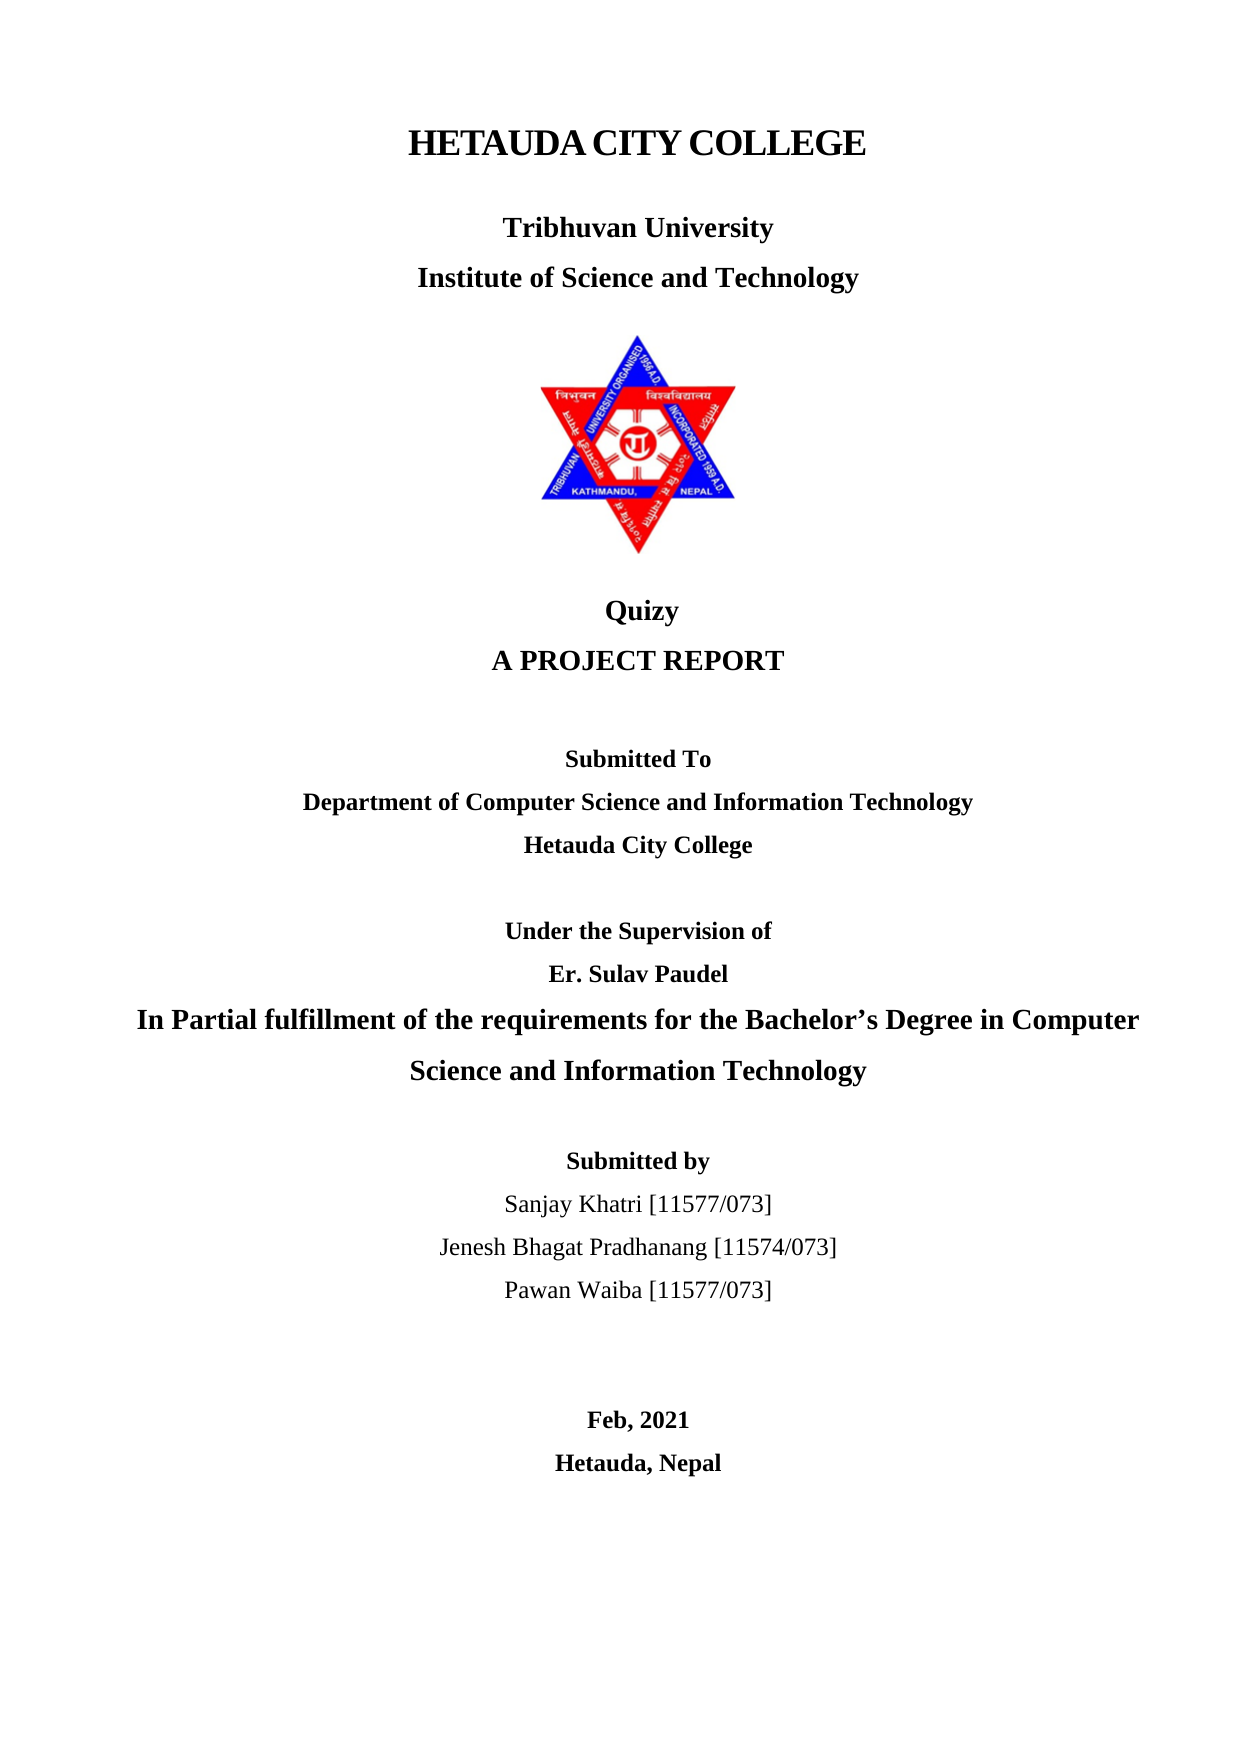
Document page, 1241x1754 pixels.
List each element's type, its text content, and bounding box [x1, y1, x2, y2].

picture [540, 335, 736, 554]
text Hetauda City College [120, 830, 1156, 859]
title HETAUDA CITY COLLEGE [120, 120, 1156, 163]
text Hetauda, Nepal [120, 1448, 1156, 1477]
text Under the Supervision of [120, 916, 1156, 945]
text Sanjay Khatri [11577/073] [120, 1189, 1156, 1218]
text Submitted by [120, 1146, 1156, 1175]
text In Partial fulfillment of the requirements for the Bachelor’s Degree in Computer Science and Information Technology [120, 1002, 1156, 1086]
text Quizy [120, 593, 1156, 626]
text A PROJECT REPORT [120, 643, 1156, 677]
text Institute of Science and Technology [120, 260, 1156, 293]
text Pawan Waiba [11577/073] [120, 1276, 1156, 1304]
text Feb, 2021 [120, 1405, 1156, 1434]
text Tribhuvan University [120, 210, 1156, 243]
text Jenesh Bhagat Pradhanang [11574/073] [120, 1232, 1156, 1261]
text Submitted To [120, 744, 1156, 772]
text Er. Sulav Paudel [120, 959, 1156, 988]
text Department of Computer Science and Information Technology [120, 787, 1156, 816]
